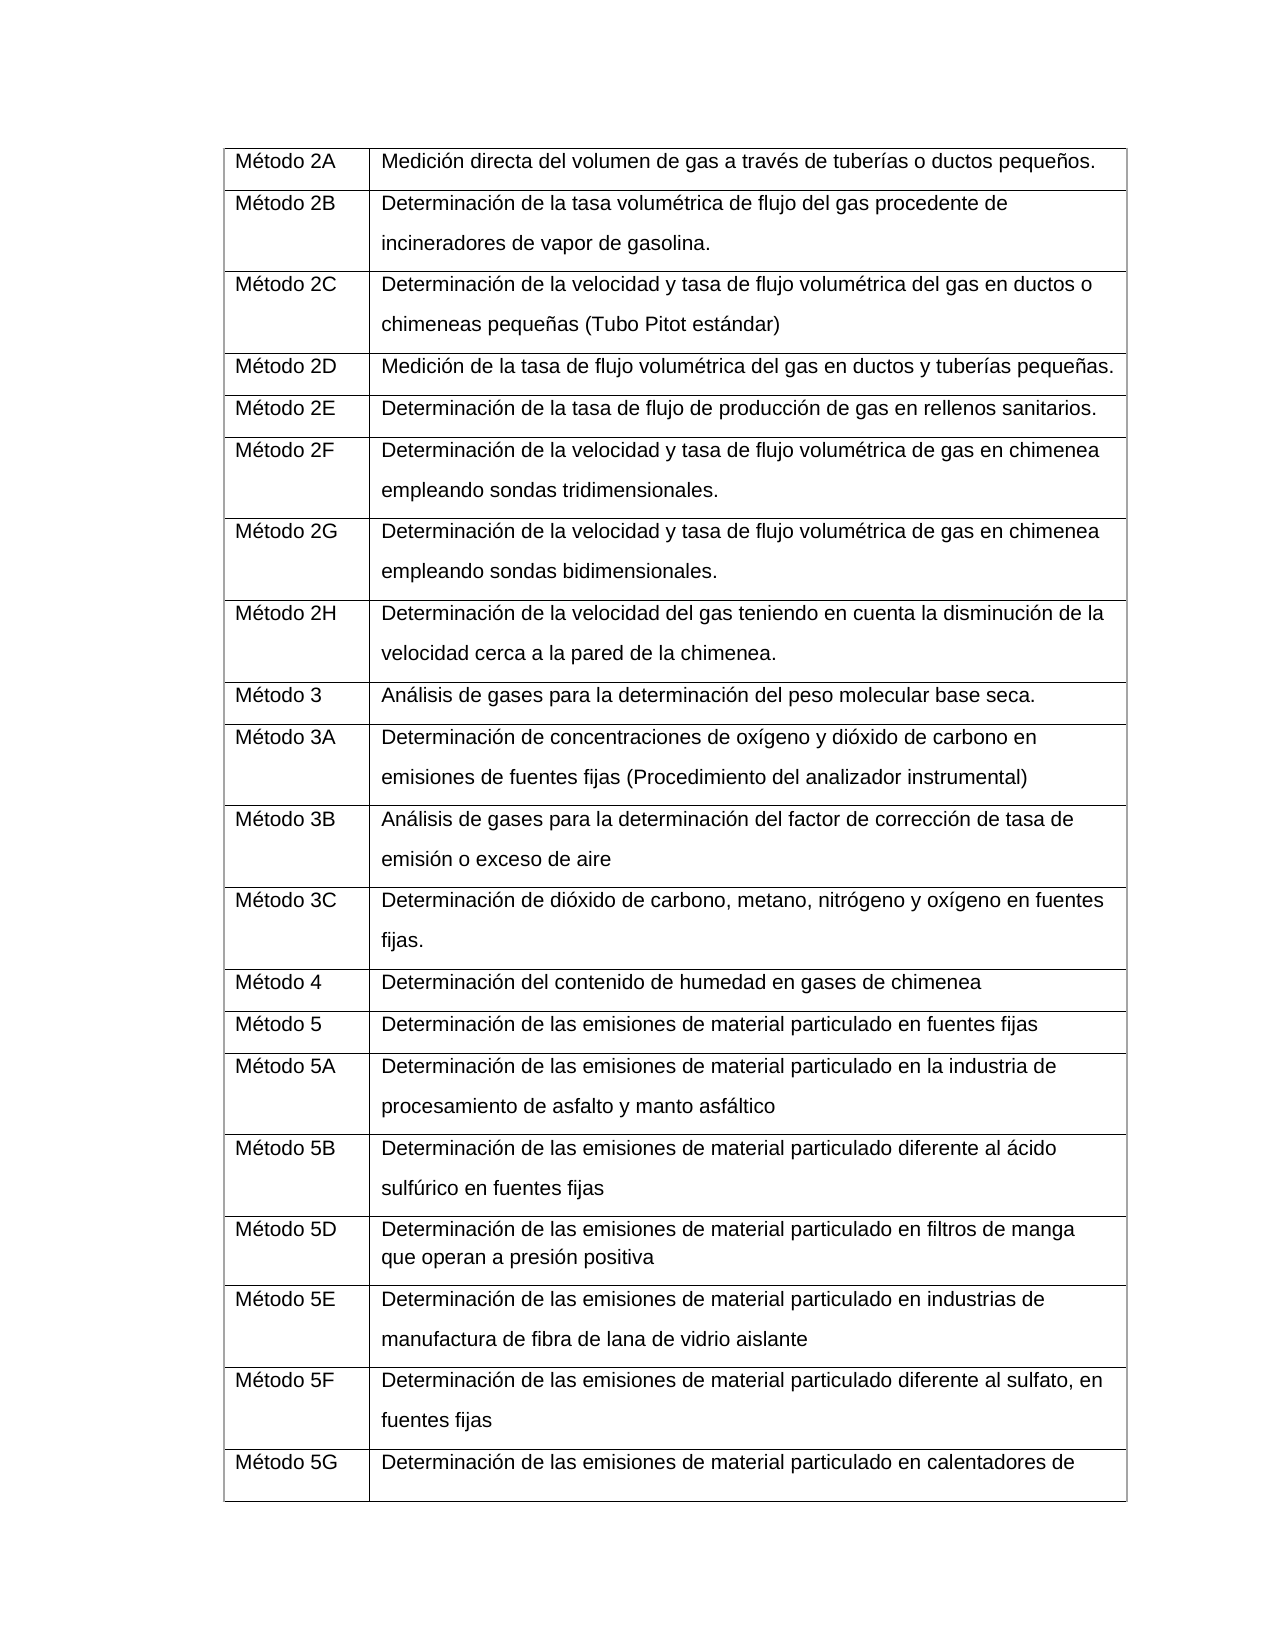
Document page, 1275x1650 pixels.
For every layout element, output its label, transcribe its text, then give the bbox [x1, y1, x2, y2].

table_cell Método 5E [225, 1286, 369, 1367]
table_cell Determinación de las emisiones de material particulado diferente al ácido sulfúrico en fuentes fijas [370, 1135, 1126, 1216]
table_cell Método 2E [225, 396, 369, 437]
table_cell Método 5F [225, 1368, 369, 1449]
table_cell Análisis de gases para la determinación del peso molecular base seca. [370, 683, 1126, 724]
table_cell Medición de la tasa de flujo volumétrica del gas en ductos y tuberías pequeñas. [370, 354, 1126, 395]
table_cell Determinación de concentraciones de oxígeno y dióxido de carbono en emisiones de fuentes fijas (Procedimiento del analizador instrumental) [370, 725, 1126, 805]
table_cell Determinación de la velocidad del gas teniendo en cuenta la disminución de la velocidad cerca a la pared de la chimenea. [370, 601, 1126, 682]
table_cell Método 3C [225, 888, 369, 969]
table_cell Método 3A [225, 725, 369, 805]
table_cell Método 2D [225, 354, 369, 395]
table_cell Método 5A [225, 1054, 369, 1134]
table_cell Determinación de dióxido de carbono, metano, nitrógeno y oxígeno en fuentes fijas. [370, 888, 1126, 969]
table_cell Determinación de las emisiones de material particulado diferente al sulfato, en fuentes fijas [370, 1368, 1126, 1449]
table_cell Método 2C [225, 272, 369, 353]
table_cell Método 5D [225, 1217, 369, 1285]
table_cell Método 5B [225, 1135, 369, 1216]
table_cell Método 4 [225, 970, 369, 1011]
table_cell Determinación de la velocidad y tasa de flujo volumétrica de gas en chimenea empleando sondas bidimensionales. [370, 519, 1126, 600]
table_cell Determinación del contenido de humedad en gases de chimenea [370, 970, 1126, 1011]
table_cell Determinación de la velocidad y tasa de flujo volumétrica de gas en chimenea empleando sondas tridimensionales. [370, 438, 1126, 518]
table_cell Método 2A [225, 149, 369, 189]
table_cell Método 5 [225, 1012, 369, 1052]
table_cell Método 5G [225, 1450, 369, 1501]
table_cell Determinación de las emisiones de material particulado en fuentes fijas [370, 1012, 1126, 1052]
table_cell Determinación de la velocidad y tasa de flujo volumétrica del gas en ductos o chimeneas pequeñas (Tubo Pitot estándar) [370, 272, 1126, 353]
table_cell Determinación de la tasa volumétrica de flujo del gas procedente de incineradores de vapor de gasolina. [370, 191, 1126, 271]
table_cell Método 2H [225, 601, 369, 682]
table_cell Determinación de las emisiones de material particulado en filtros de manga que operan a presión positiva [370, 1217, 1126, 1285]
table_cell Determinación de las emisiones de material particulado en la industria de procesamiento de asfalto y manto asfáltico [370, 1054, 1126, 1134]
table_cell Medición directa del volumen de gas a través de tuberías o ductos pequeños. [370, 149, 1126, 189]
table_cell Método 2B [225, 191, 369, 271]
table_cell Método 3 [225, 683, 369, 724]
table_cell Análisis de gases para la determinación del factor de corrección de tasa de emisión o exceso de aire [370, 806, 1126, 887]
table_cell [370, 1450, 1126, 1501]
table_cell Determinación de la tasa de flujo de producción de gas en rellenos sanitarios. [370, 396, 1126, 437]
table_cell Determinación de las emisiones de material particulado en industrias de manufactura de fibra de lana de vidrio aislante [370, 1286, 1126, 1367]
table_cell Método 2F [225, 438, 369, 518]
table_cell Método 3B [225, 806, 369, 887]
table_cell Método 2G [225, 519, 369, 600]
